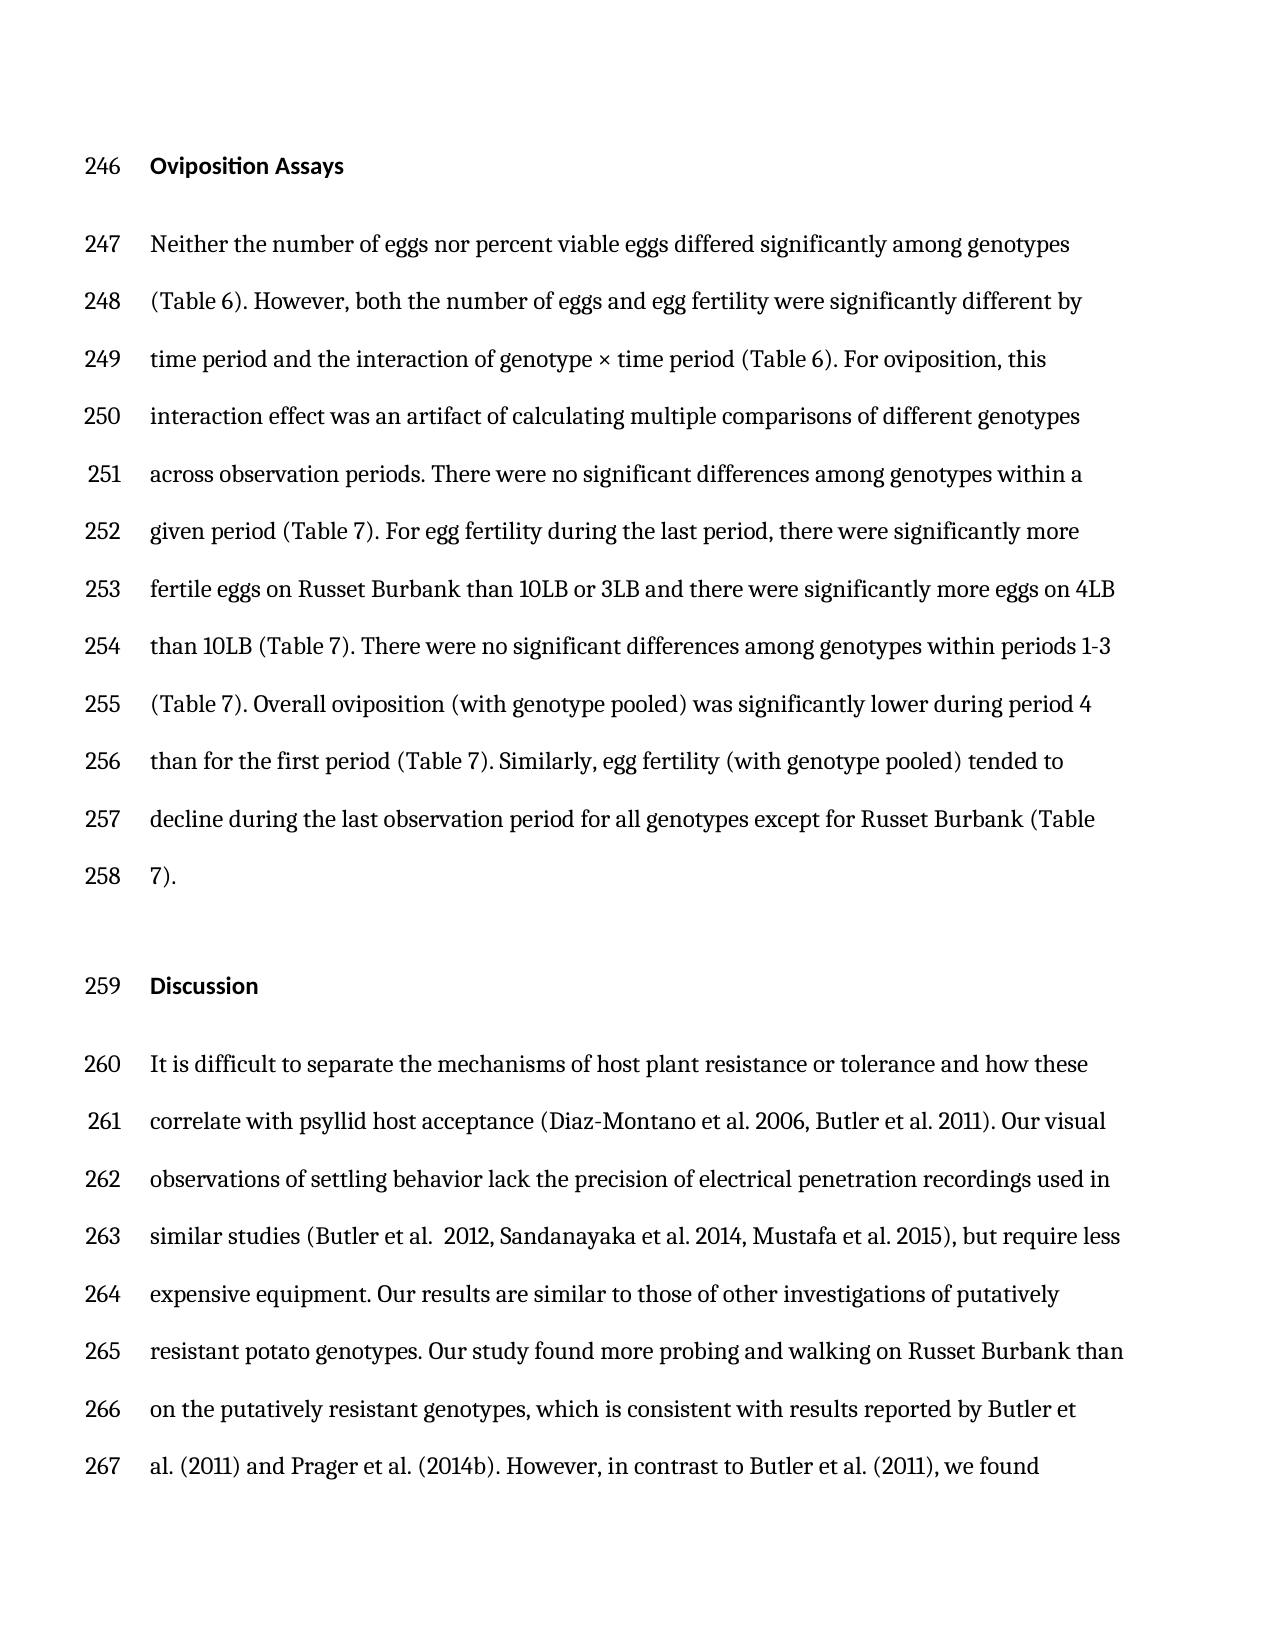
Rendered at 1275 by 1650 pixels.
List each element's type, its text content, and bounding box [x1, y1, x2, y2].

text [150, 1049, 1125, 1481]
subtitle Discussion [150, 970, 1125, 1000]
text Neither the number of eggs nor percent viable eggs differed significantly among genotypes (Table 6). However, both the number of eggs and egg fertility were significantly different by time period and the interaction of genotype × time period (Table 6). For oviposition, this interaction effect was an artifact of calculating multiple comparisons of different genotypes across observation periods. There were no significant differences among genotypes within a given period (Table 7). For egg fertility during the last period, there were significantly more fertile eggs on Russet Burbank than 10LB or 3LB and there were significantly more eggs on 4LB than 10LB (Table 7). There were no significant differences among genotypes within periods 1-3 (Table 7). Overall oviposition (with genotype pooled) was significantly lower during period 4 than for the first period (Table 7). Similarly, egg fertility (with genotype pooled) tended to decline during the last observation period for all genotypes except for Russet Burbank (Table 7). [150, 230, 1125, 891]
subtitle Oviposition Assays [150, 150, 1125, 181]
